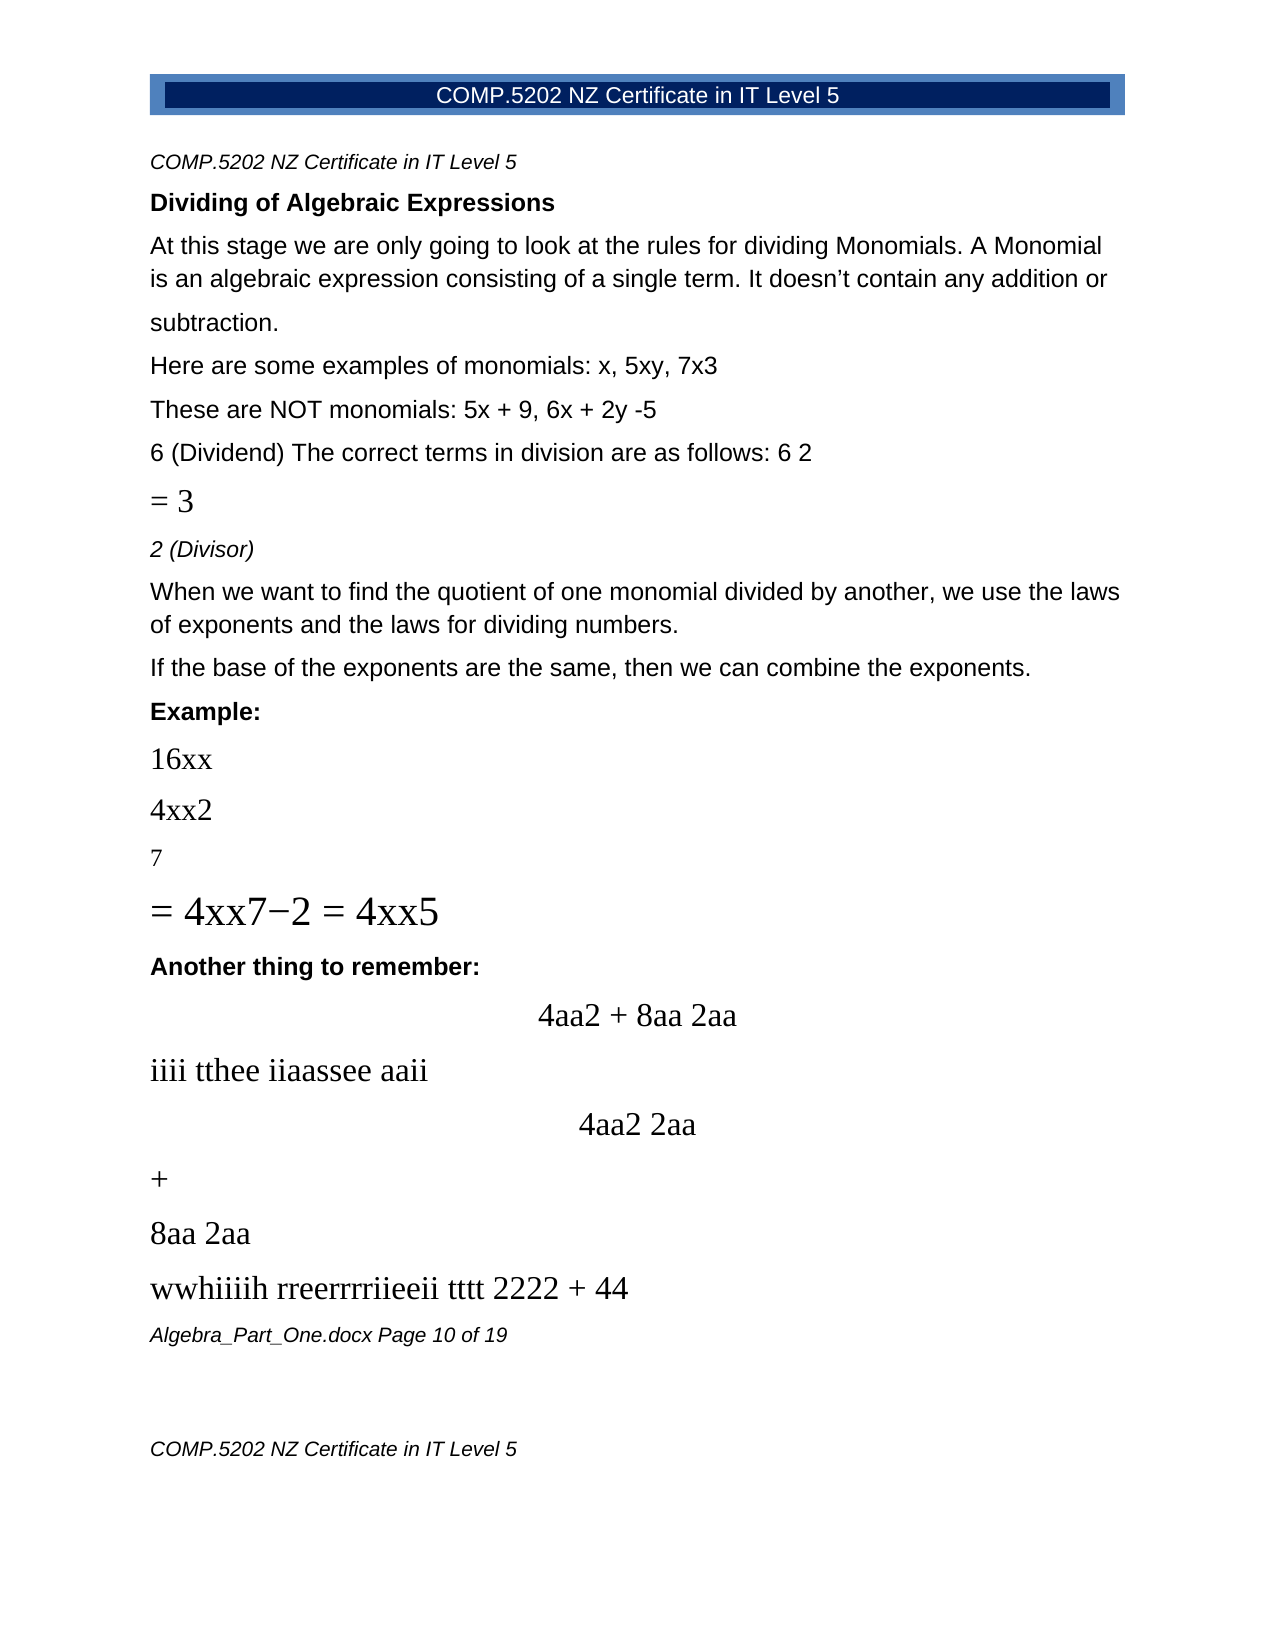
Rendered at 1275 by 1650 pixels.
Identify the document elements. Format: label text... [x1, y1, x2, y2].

text 2 (Divisor) [150, 536, 1125, 562]
text Another thing to remember: [150, 952, 1125, 981]
text = 3 [150, 482, 1125, 520]
text 7 [150, 843, 1125, 872]
text 16xx [150, 740, 1125, 776]
text Here are some examples of monomials: x, 5xy, 7x3 [150, 351, 1125, 380]
text = 4xx7−2 = 4xx5 [150, 887, 1125, 935]
text 4aa2 2aa [150, 1105, 1125, 1143]
text 4xx2 [150, 792, 1125, 828]
text Algebra_Part_One.docx Page 10 of 19 [150, 1323, 1125, 1347]
text 4aa2 + 8aa 2aa [150, 996, 1125, 1034]
text 8aa 2aa [150, 1214, 1125, 1252]
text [150, 150, 1125, 174]
text These are NOT monomials: 5x + 9, 6x + 2y -5 [150, 395, 1125, 423]
text 6 (Dividend) The correct terms in division are as follows: 6 2 [150, 438, 1125, 467]
text wwhiiiih rreerrrriieeii tttt 2222 + 44 [150, 1268, 1125, 1306]
text Example: [150, 697, 1125, 725]
text subtraction. [150, 308, 1125, 337]
text At this stage we are only going to look at the rules for dividing Monomials. A Monomial is an algebraic expression consisting of a single term. It doesn’t contain any addition or [150, 231, 1125, 293]
text If the base of the exponents are the same, then we can combine the exponents. [150, 653, 1125, 682]
text iiii tthee iiaassee aaii [150, 1050, 1125, 1088]
text When we want to find the quotient of one monomial divided by another, we use the laws of exponents and the laws for dividing numbers. [150, 577, 1125, 638]
text Dividing of Algebraic Expressions [150, 188, 1125, 217]
text COMP.5202 NZ Certificate in IT Level 5 [150, 1436, 1125, 1460]
text + [150, 1159, 1125, 1197]
